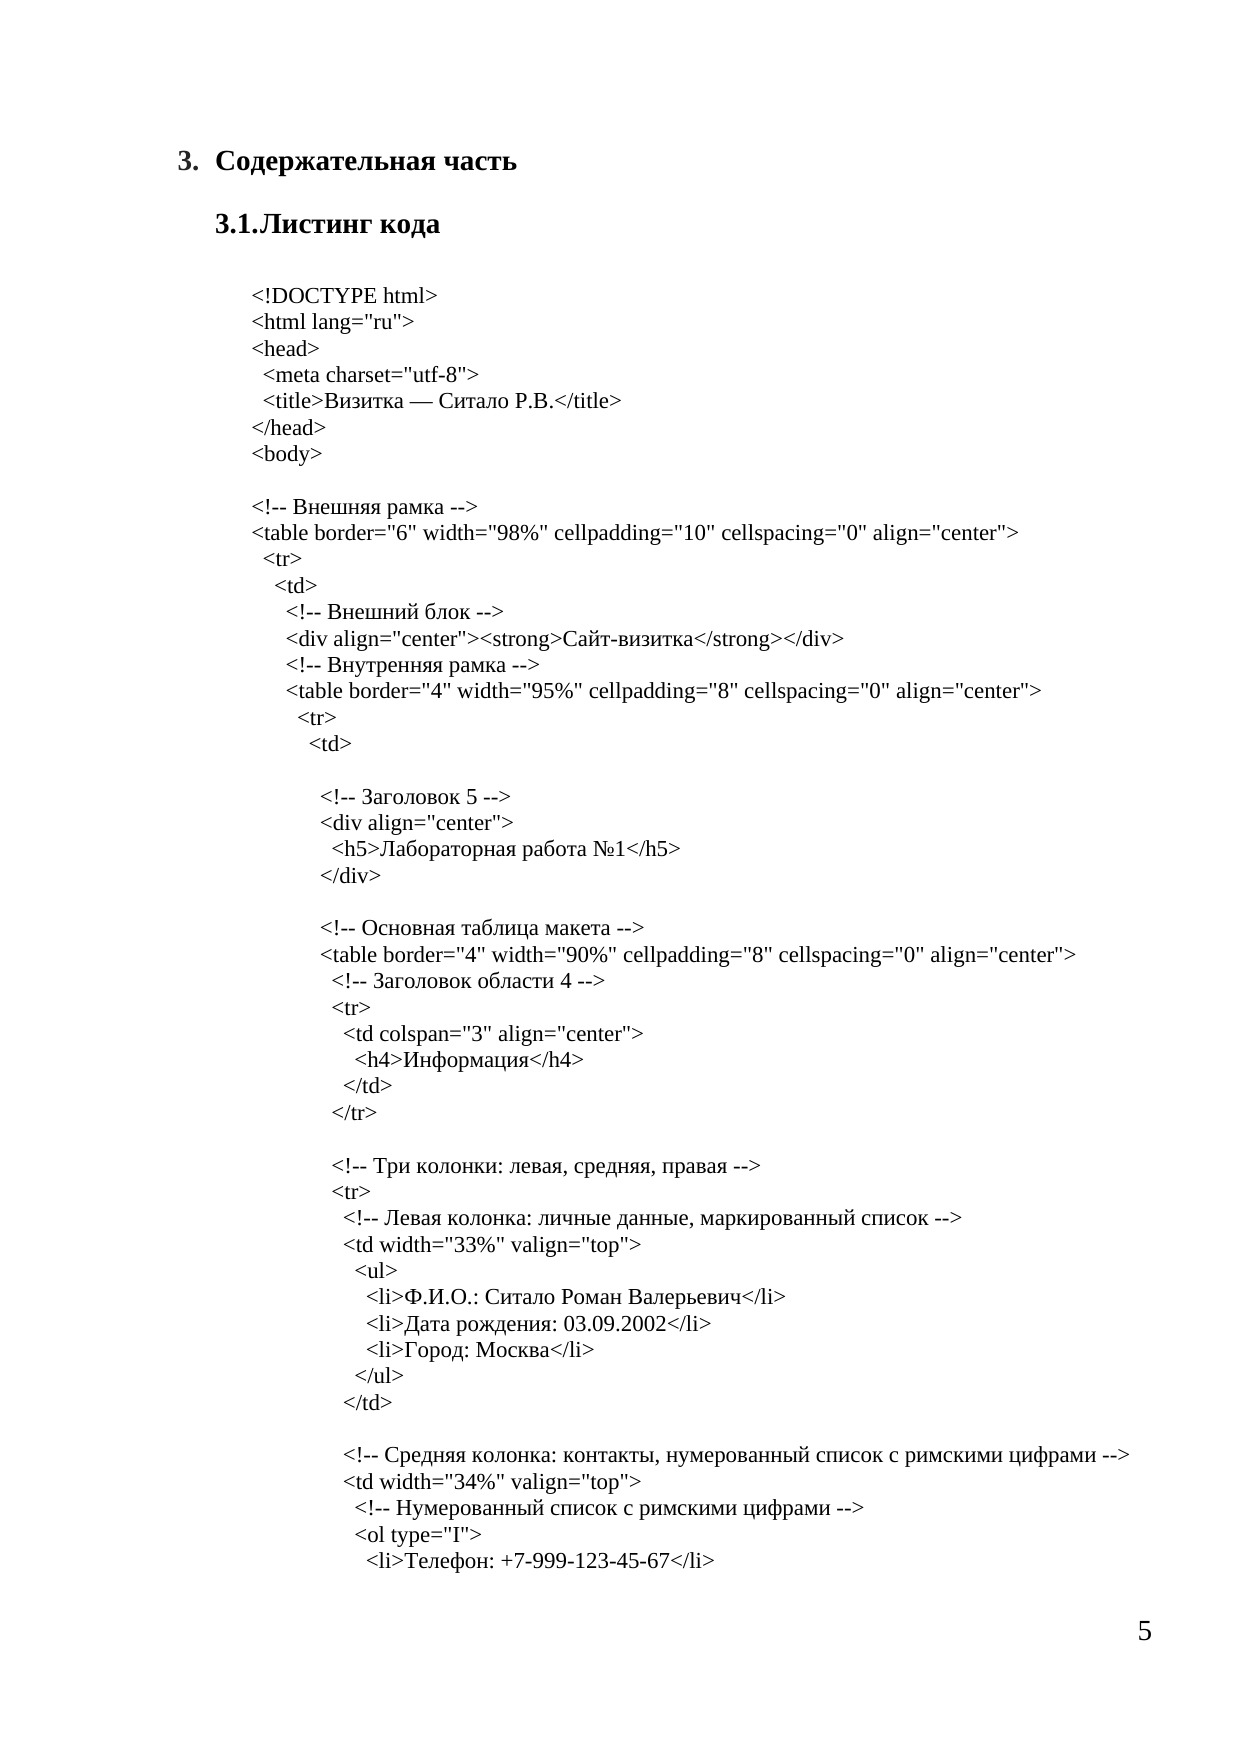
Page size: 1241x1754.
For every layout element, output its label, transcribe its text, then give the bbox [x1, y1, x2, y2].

text <li>Телефон: +7-999-123-45-67</li> [177, 1547, 1152, 1573]
text <ul> [177, 1257, 1152, 1283]
text </div> [177, 862, 1152, 888]
text <!-- Заголовок 5 --> [177, 783, 1152, 809]
text <li>Ф.И.О.: Ситало Роман Валерьевич</li> [177, 1283, 1152, 1310]
text <tr> [177, 704, 1152, 730]
text <meta charset="utf-8"> [177, 361, 1152, 387]
text <tr> [177, 993, 1152, 1020]
text <li>Город: Москва</li> [177, 1336, 1152, 1362]
text <table border="4" width="90%" cellpadding="8" cellspacing="0" align="center"> [177, 941, 1152, 967]
text <!-- Внешняя рамка --> [177, 493, 1152, 519]
text <td width="34%" valign="top"> [177, 1468, 1152, 1494]
text <ol type="I"> [177, 1521, 1152, 1547]
text <li>Дата рождения: 03.09.2002</li> [177, 1310, 1152, 1336]
text <!-- Внутренняя рамка --> [177, 651, 1152, 677]
text </td> [177, 1073, 1152, 1099]
text <td> [177, 730, 1152, 756]
text <h4>Информация</h4> [177, 1046, 1152, 1073]
text <!-- Три колонки: левая, средняя, правая --> [177, 1152, 1152, 1178]
text </head> [177, 414, 1152, 440]
text </tr> [177, 1099, 1152, 1125]
text <!-- Средняя колонка: контакты, нумерованный список с римскими цифрами --> [177, 1442, 1152, 1468]
text </ul> [177, 1362, 1152, 1389]
text <td colspan="3" align="center"> [177, 1020, 1152, 1046]
text <head> [177, 335, 1152, 361]
text <div align="center"><strong>Сайт-визитка</strong></div> [177, 624, 1152, 651]
text <table border="6" width="98%" cellpadding="10" cellspacing="0" align="center"> [177, 519, 1152, 546]
text <!-- Внешний блок --> [177, 598, 1152, 624]
text <html lang="ru"> [177, 308, 1152, 335]
text <!DOCTYPE html> [177, 282, 1152, 308]
text <!-- Нумерованный список с римскими цифрами --> [177, 1494, 1152, 1521]
text <tr> [177, 546, 1152, 572]
text </td> [177, 1389, 1152, 1415]
text <!-- Основная таблица макета --> [177, 914, 1152, 941]
text <div align="center"> [177, 809, 1152, 835]
text <tr> [177, 1178, 1152, 1204]
text <!-- Заголовок области 4 --> [177, 967, 1152, 993]
text Содержательная часть [177, 143, 1152, 177]
text <table border="4" width="95%" cellpadding="8" cellspacing="0" align="center"> [177, 677, 1152, 704]
text <body> [177, 440, 1152, 466]
text <td width="33%" valign="top"> [177, 1231, 1152, 1257]
text <td> [177, 572, 1152, 598]
text <title>Визитка — Ситало Р.В.</title> [177, 387, 1152, 414]
text <!-- Левая колонка: личные данные, маркированный список --> [177, 1204, 1152, 1231]
list Листинг кода [215, 207, 1152, 240]
text <h5>Лабораторная работа №1</h5> [177, 835, 1152, 862]
